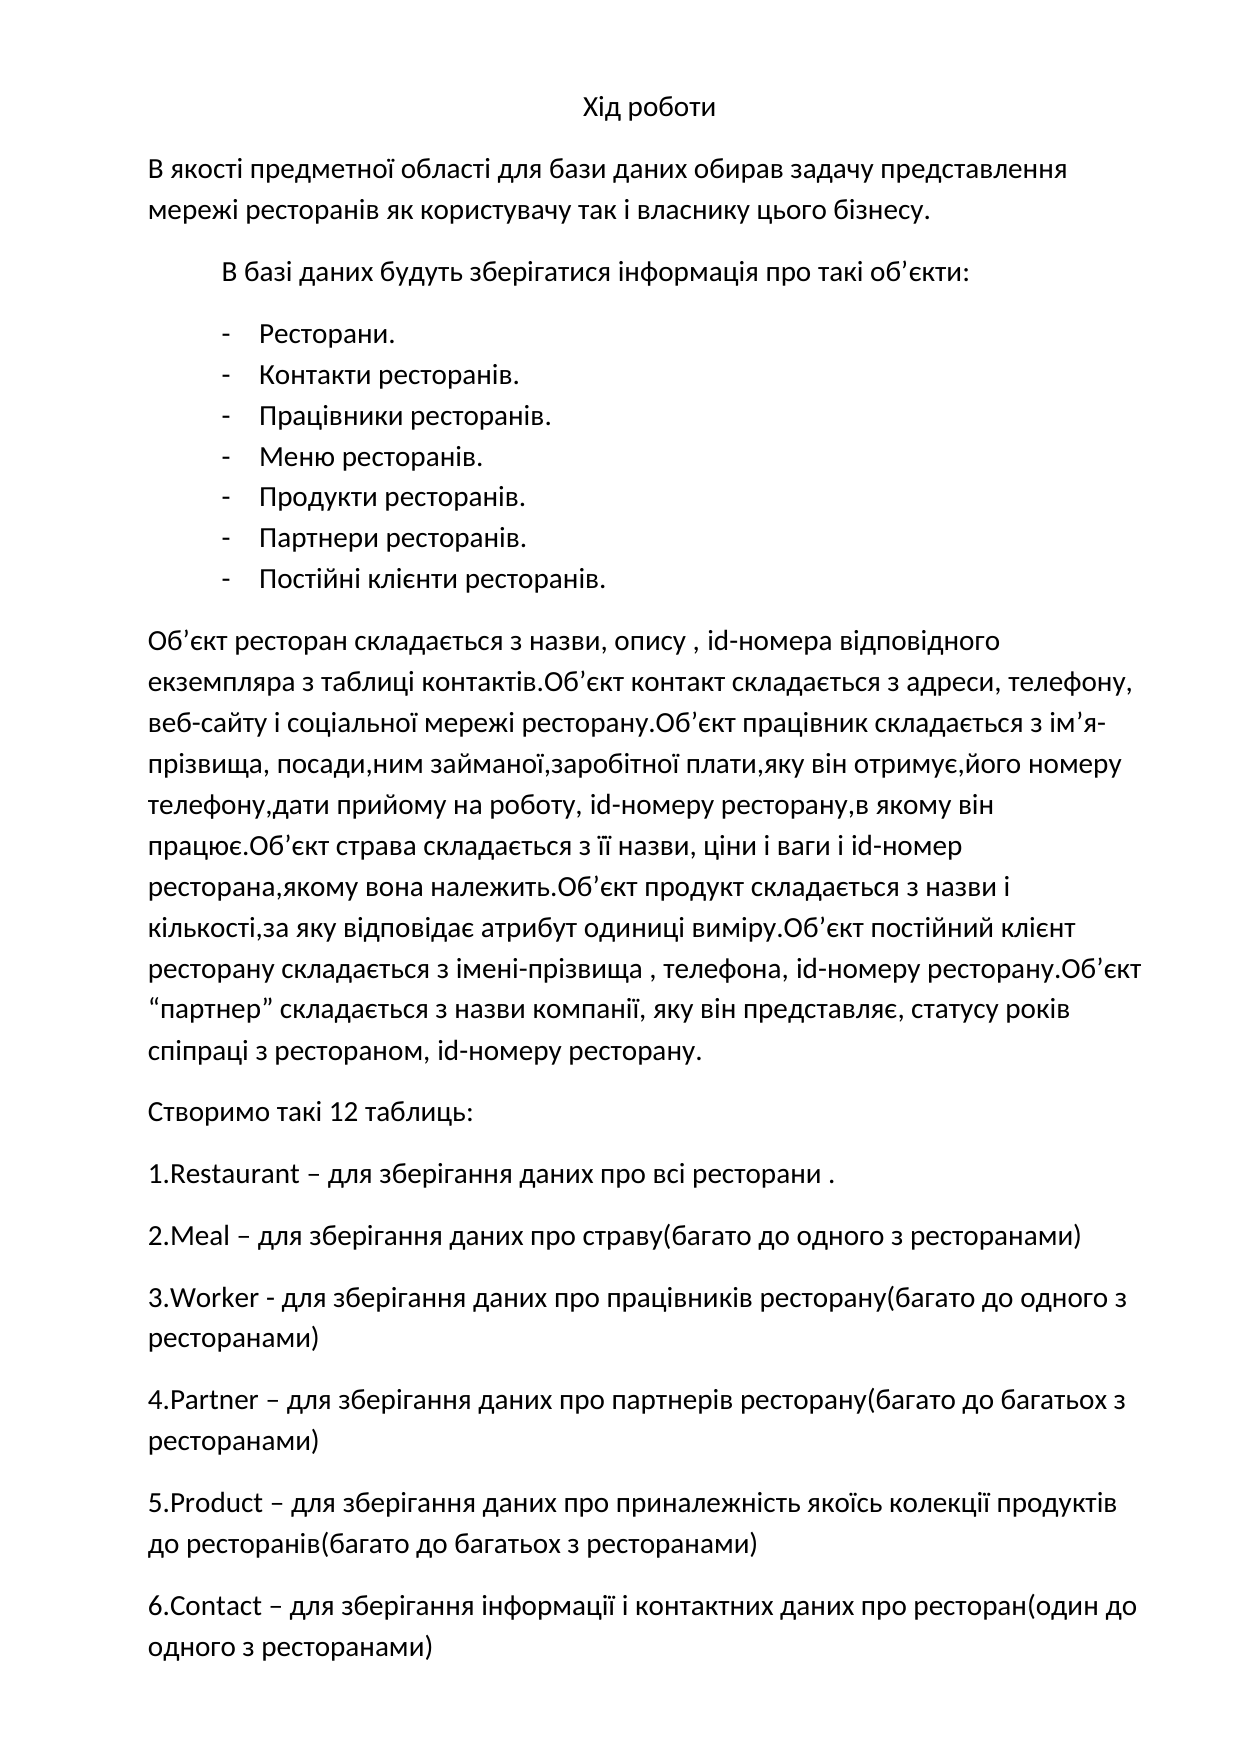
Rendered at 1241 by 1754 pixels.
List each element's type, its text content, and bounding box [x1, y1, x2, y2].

list Продукти ресторанів. [221, 478, 1152, 514]
list Партнери ресторанів. [221, 519, 1152, 555]
text В якості предметної області для бази даних обирав задачу представлення мережі ресторанів як користувачу так і власнику цього бізнесу. [148, 150, 1152, 227]
list Контакти ресторанів. [221, 356, 1152, 391]
list Ресторани. [221, 315, 1152, 350]
list Постійні клієнти ресторанів. [221, 560, 1152, 596]
text 2.Meal – для зберігання даних про страву(багато до одного з ресторанами) [148, 1217, 1152, 1252]
text Хід роботи [148, 88, 1152, 124]
text 5.Product – для зберігання даних про приналежність якоїсь колекції продуктів до ресторанів(багато до багатьох з ресторанами) [148, 1484, 1152, 1561]
text 4.Partner – для зберігання даних про партнерів ресторану(багато до багатьох з ресторанами) [148, 1381, 1152, 1458]
list Меню ресторанів. [221, 438, 1152, 473]
text 3.Worker - для зберігання даних про працівників ресторану(багато до одного з ресторанами) [148, 1279, 1152, 1355]
text В базі даних будуть зберігатися інформація про такі об’єкти: [148, 253, 1152, 289]
text 6.Contact – для зберігання інформації і контактних даних про ресторан(один до одного з ресторанами) [148, 1587, 1152, 1663]
text 1.Restaurant – для зберігання даних про всі ресторани . [148, 1155, 1152, 1191]
list Працівники ресторанів. [221, 397, 1152, 432]
text Створимо такі 12 таблиць: [148, 1093, 1152, 1129]
text Об’єкт ресторан складається з назви, опису , id-номера відповідного екземпляра з таблиці контактів.Об’єкт контакт складається з адреси, телефону, веб-сайту і соціальної мережі ресторану.Об’єкт працівник складається з ім’я-прізвища, посади,ним займаної,заробітної плати,яку він отримує,його номеру телефону,дати прийому на роботу, id-номеру ресторану,в якому він працює.Об’єкт страва складається з її назви, ціни і ваги і id-номер ресторана,якому вона належить.Об’єкт продукт складається з назви і кількості,за яку відповідає атрибут одиниці виміру.Об’єкт постійний клієнт ресторану складається з імені-прізвища , телефона, id-номеру ресторану.Об’єкт “партнер” складається з назви компанії, яку він представляє, статусу років спіпраці з рестораном, id-номеру ресторану. [148, 622, 1152, 1067]
